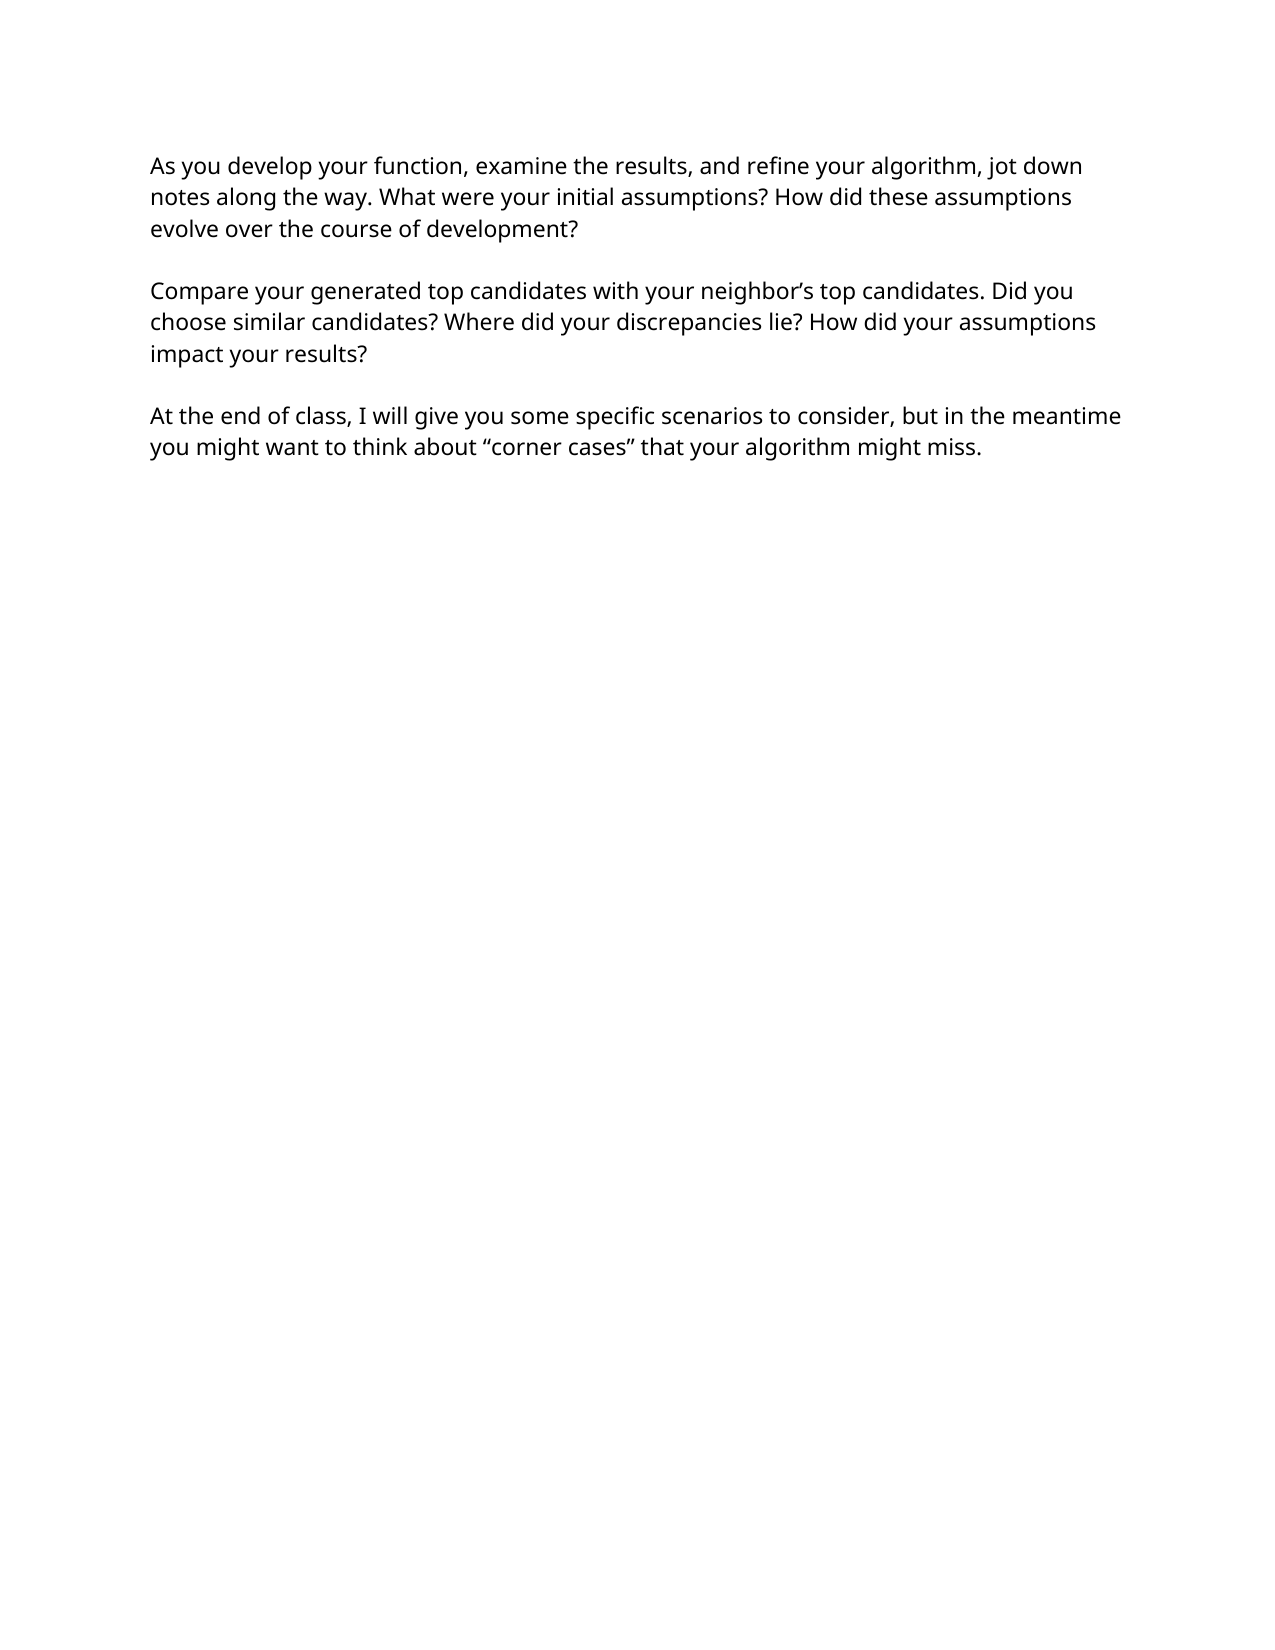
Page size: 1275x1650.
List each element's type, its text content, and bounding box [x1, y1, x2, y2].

text As you develop your function, examine the results, and refine your algorithm, jot down notes along the way. What were your initial assumptions? How did these assumptions evolve over the course of development? [150, 150, 1125, 244]
text Compare your generated top candidates with your neighbor’s top candidates. Did you choose similar candidates? Where did your discrepancies lie? How did your assumptions impact your results? [150, 275, 1125, 369]
text At the end of class, I will give you some specific scenarios to consider, but in the meantime you might want to think about “corner cases” that your algorithm might miss. [150, 400, 1125, 462]
